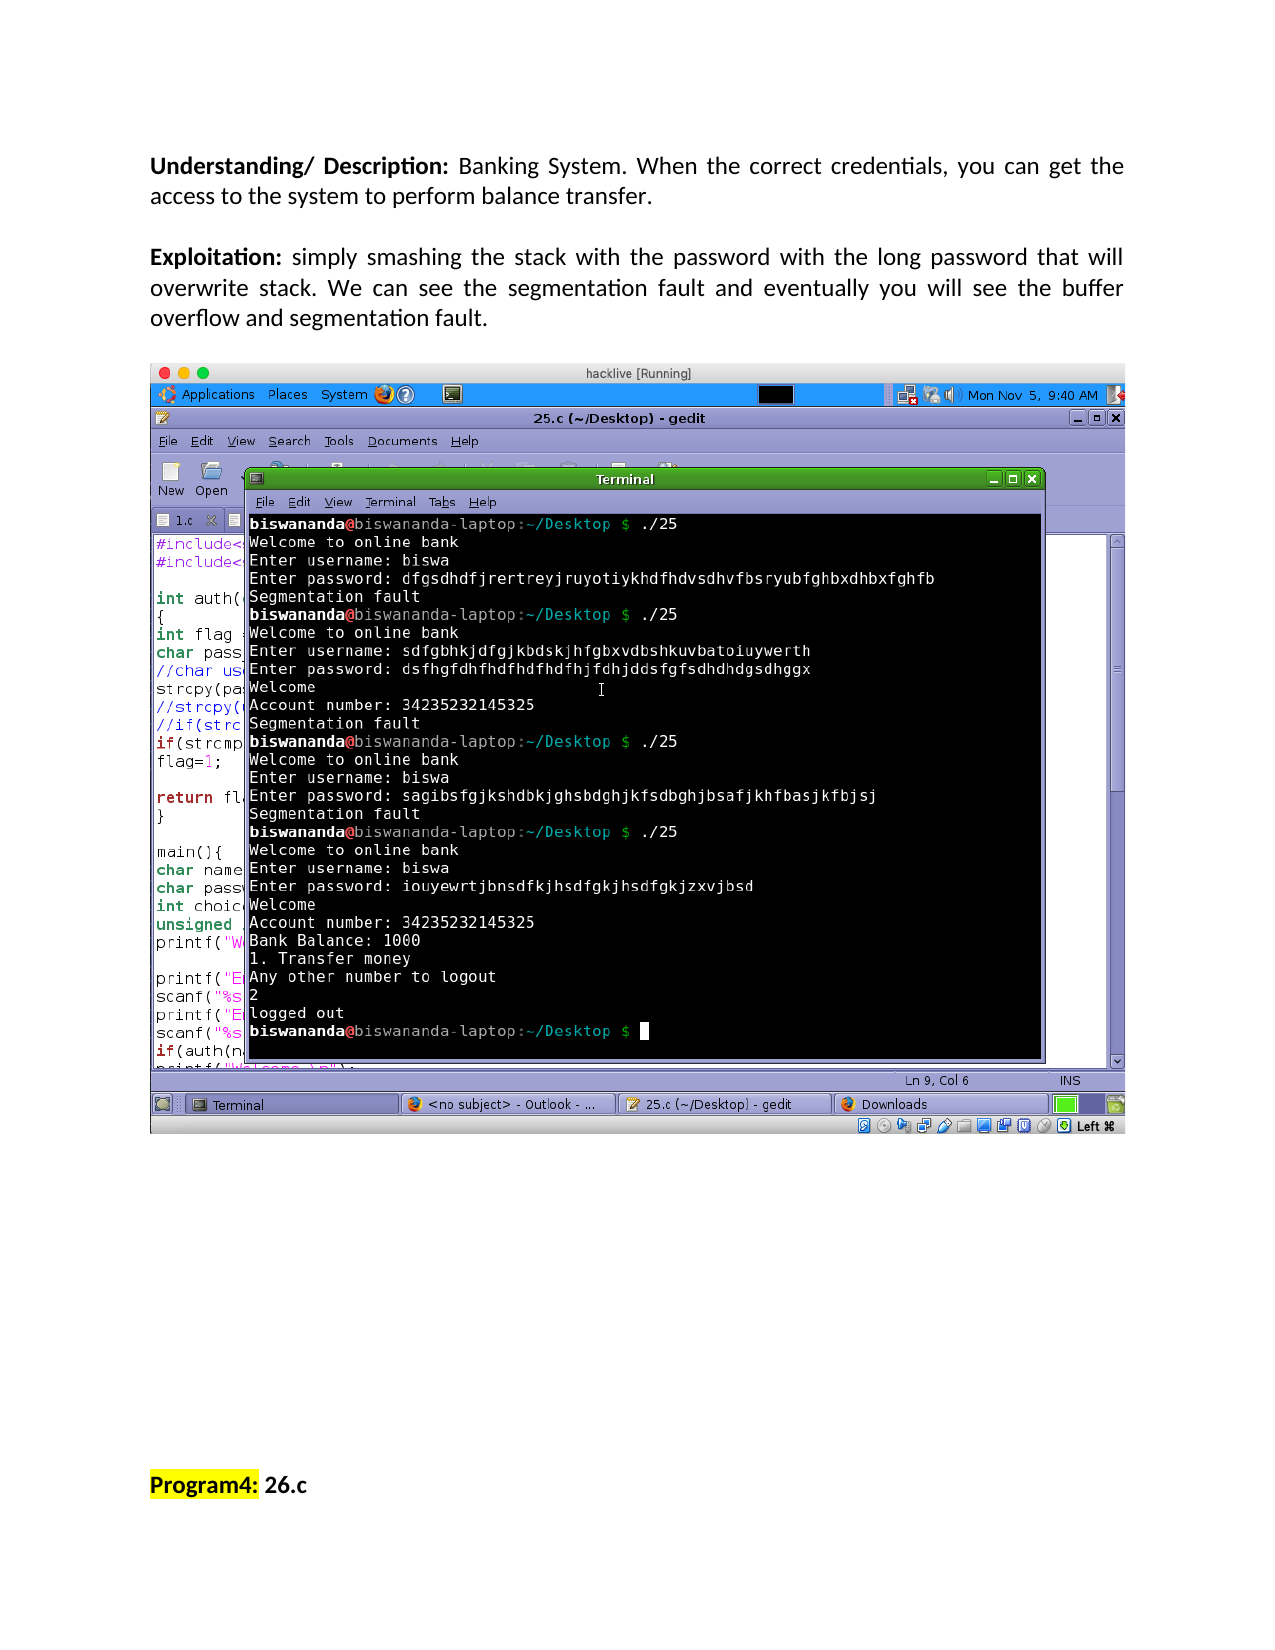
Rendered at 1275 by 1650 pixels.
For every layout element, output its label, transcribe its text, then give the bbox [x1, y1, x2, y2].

picture [150, 363, 1125, 1134]
text Understanding/ Description: Banking System. When the correct credentials, you can get the access to the system to perform balance transfer. [150, 150, 1125, 211]
text Exploitation: simply smashing the stack with the password with the long password that will overwrite stack. We can see the segmentation fault and eventually you will see the buffer overflow and segmentation fault. [150, 242, 1125, 333]
text Program4: 26.c [259, 1469, 1125, 1499]
